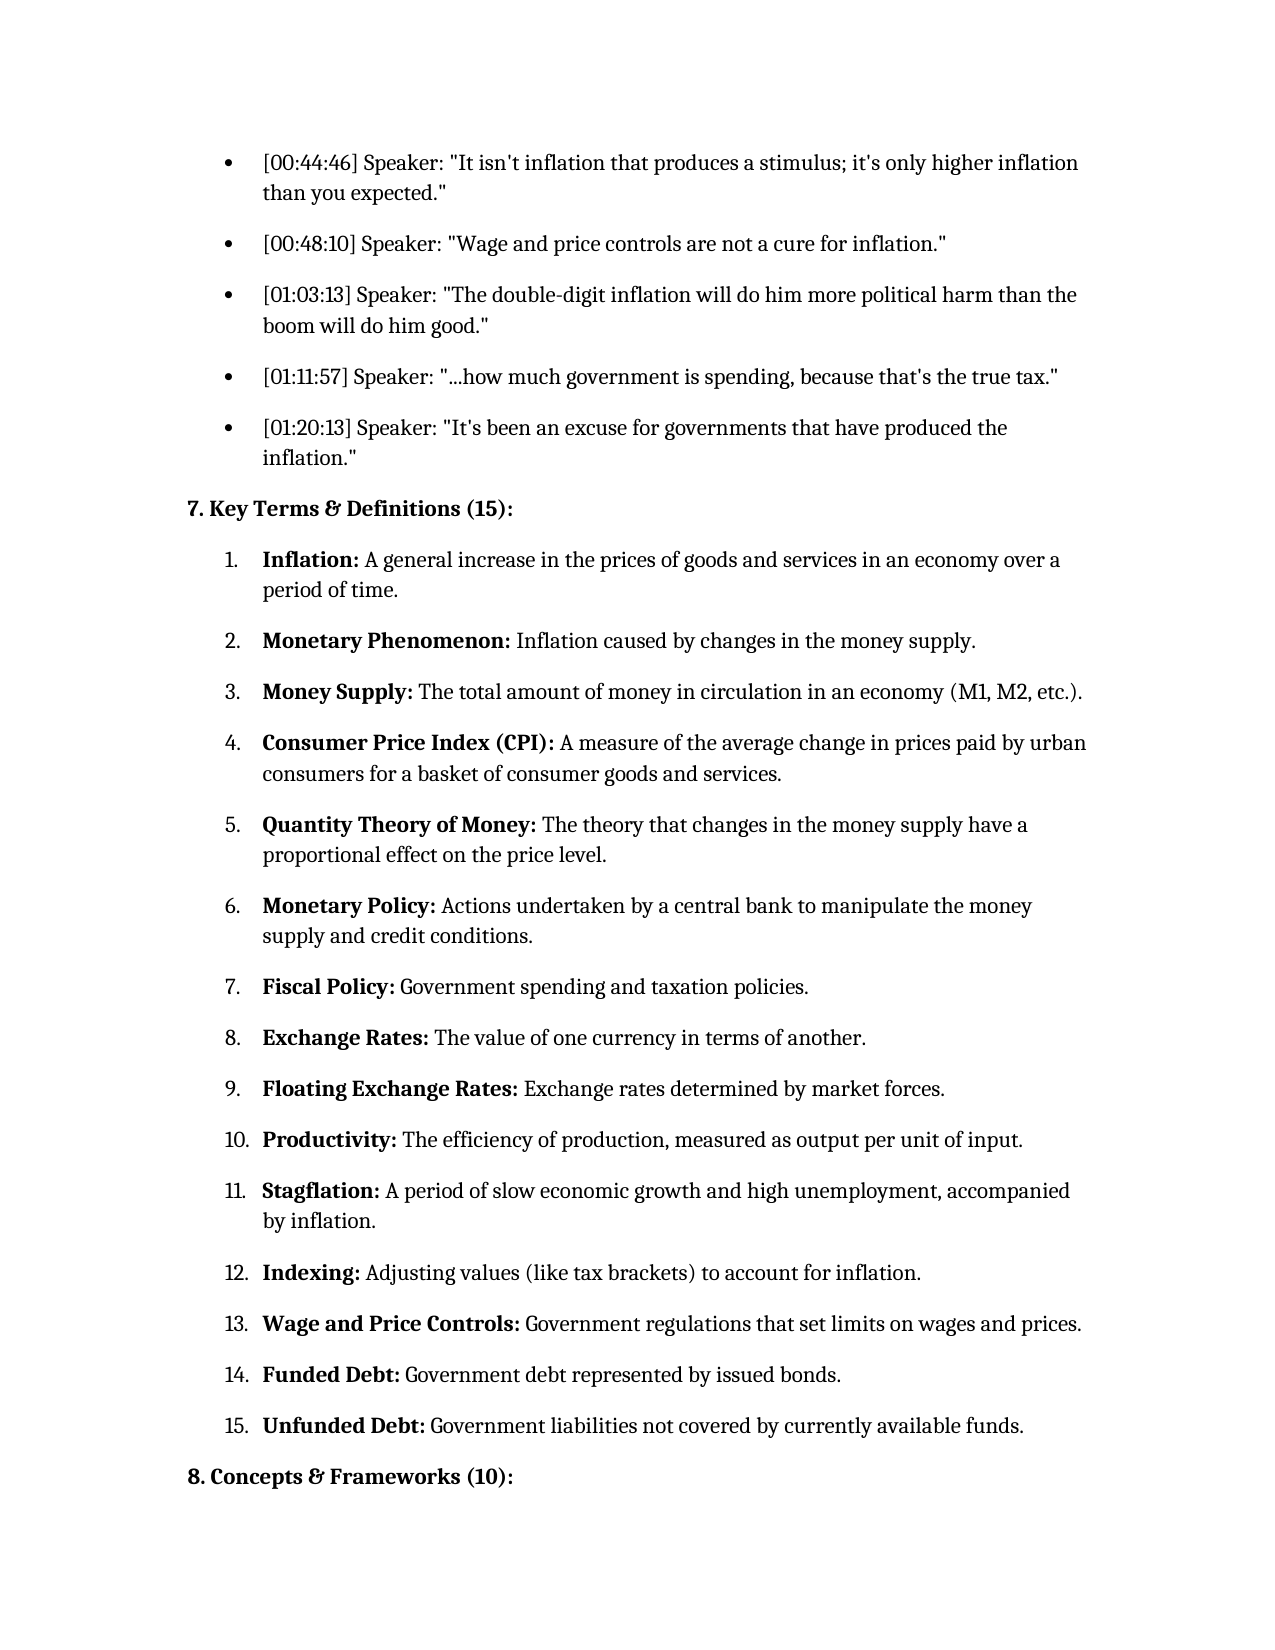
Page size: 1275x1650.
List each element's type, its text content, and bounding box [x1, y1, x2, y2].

list Funded Debt: Government debt represented by issued bonds. [225, 1361, 1087, 1388]
list Inflation: A general increase in the prices of goods and services in an economy over a period of time. [225, 547, 1087, 603]
list [00:48:10] Speaker: "Wage and price controls are not a cure for inflation." [225, 231, 1087, 258]
list Unfunded Debt: Government liabilities not covered by currently available funds. [225, 1412, 1087, 1439]
list Exchange Rates: The value of one currency in terms of another. [225, 1025, 1087, 1051]
list [00:44:46] Speaker: "It isn't inflation that produces a stimulus; it's only higher inflation than you expected." [225, 150, 1087, 207]
list [01:20:13] Speaker: "It's been an excuse for governments that have produced the inflation." [225, 414, 1087, 471]
list Floating Exchange Rates: Exchange rates determined by market forces. [225, 1076, 1087, 1102]
list Monetary Phenomenon: Inflation caused by changes in the money supply. [225, 628, 1087, 654]
text 8. Concepts & Frameworks (10): [187, 1463, 1087, 1490]
list Money Supply: The total amount of money in circulation in an economy (M1, M2, etc.). [225, 679, 1087, 706]
list Fiscal Policy: Government spending and taxation policies. [225, 974, 1087, 1000]
list Wage and Price Controls: Government regulations that set limits on wages and prices. [225, 1310, 1087, 1337]
list [01:03:13] Speaker: "The double-digit inflation will do him more political harm than the boom will do him good." [225, 282, 1087, 339]
list Quantity Theory of Money: The theory that changes in the money supply have a proportional effect on the price level. [225, 811, 1087, 868]
list Indexing: Adjusting values (like tax brackets) to account for inflation. [225, 1259, 1087, 1286]
text 7. Key Terms & Definitions (15): [187, 496, 1087, 522]
list Consumer Price Index (CPI): A measure of the average change in prices paid by urban consumers for a basket of consumer goods and services. [225, 730, 1087, 787]
list [01:11:57] Speaker: "...how much government is spending, because that's the true tax." [225, 363, 1087, 390]
list Stagflation: A period of slow economic growth and high unemployment, accompanied by inflation. [225, 1178, 1087, 1235]
list Productivity: The efficiency of production, measured as output per unit of input. [225, 1127, 1087, 1153]
list Monetary Policy: Actions undertaken by a central bank to manipulate the money supply and credit conditions. [225, 893, 1087, 949]
